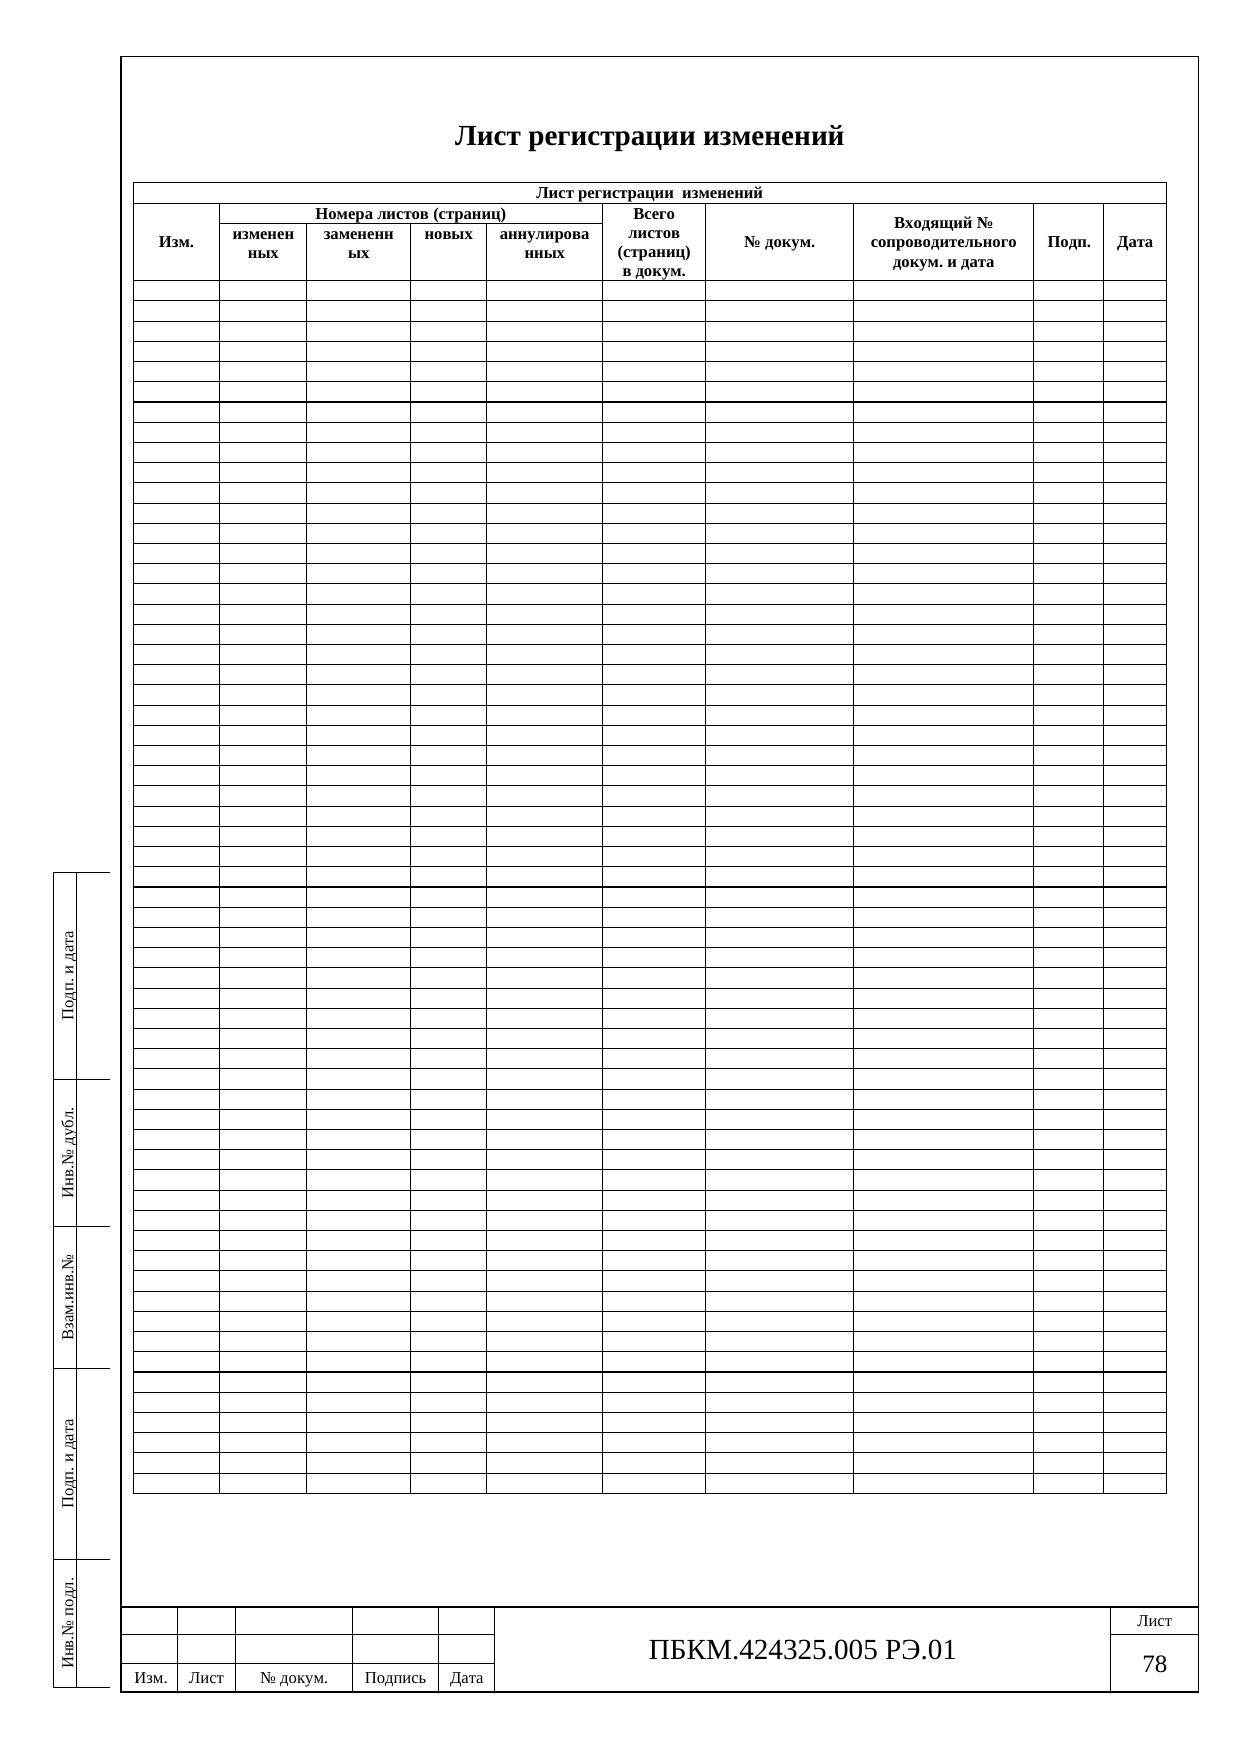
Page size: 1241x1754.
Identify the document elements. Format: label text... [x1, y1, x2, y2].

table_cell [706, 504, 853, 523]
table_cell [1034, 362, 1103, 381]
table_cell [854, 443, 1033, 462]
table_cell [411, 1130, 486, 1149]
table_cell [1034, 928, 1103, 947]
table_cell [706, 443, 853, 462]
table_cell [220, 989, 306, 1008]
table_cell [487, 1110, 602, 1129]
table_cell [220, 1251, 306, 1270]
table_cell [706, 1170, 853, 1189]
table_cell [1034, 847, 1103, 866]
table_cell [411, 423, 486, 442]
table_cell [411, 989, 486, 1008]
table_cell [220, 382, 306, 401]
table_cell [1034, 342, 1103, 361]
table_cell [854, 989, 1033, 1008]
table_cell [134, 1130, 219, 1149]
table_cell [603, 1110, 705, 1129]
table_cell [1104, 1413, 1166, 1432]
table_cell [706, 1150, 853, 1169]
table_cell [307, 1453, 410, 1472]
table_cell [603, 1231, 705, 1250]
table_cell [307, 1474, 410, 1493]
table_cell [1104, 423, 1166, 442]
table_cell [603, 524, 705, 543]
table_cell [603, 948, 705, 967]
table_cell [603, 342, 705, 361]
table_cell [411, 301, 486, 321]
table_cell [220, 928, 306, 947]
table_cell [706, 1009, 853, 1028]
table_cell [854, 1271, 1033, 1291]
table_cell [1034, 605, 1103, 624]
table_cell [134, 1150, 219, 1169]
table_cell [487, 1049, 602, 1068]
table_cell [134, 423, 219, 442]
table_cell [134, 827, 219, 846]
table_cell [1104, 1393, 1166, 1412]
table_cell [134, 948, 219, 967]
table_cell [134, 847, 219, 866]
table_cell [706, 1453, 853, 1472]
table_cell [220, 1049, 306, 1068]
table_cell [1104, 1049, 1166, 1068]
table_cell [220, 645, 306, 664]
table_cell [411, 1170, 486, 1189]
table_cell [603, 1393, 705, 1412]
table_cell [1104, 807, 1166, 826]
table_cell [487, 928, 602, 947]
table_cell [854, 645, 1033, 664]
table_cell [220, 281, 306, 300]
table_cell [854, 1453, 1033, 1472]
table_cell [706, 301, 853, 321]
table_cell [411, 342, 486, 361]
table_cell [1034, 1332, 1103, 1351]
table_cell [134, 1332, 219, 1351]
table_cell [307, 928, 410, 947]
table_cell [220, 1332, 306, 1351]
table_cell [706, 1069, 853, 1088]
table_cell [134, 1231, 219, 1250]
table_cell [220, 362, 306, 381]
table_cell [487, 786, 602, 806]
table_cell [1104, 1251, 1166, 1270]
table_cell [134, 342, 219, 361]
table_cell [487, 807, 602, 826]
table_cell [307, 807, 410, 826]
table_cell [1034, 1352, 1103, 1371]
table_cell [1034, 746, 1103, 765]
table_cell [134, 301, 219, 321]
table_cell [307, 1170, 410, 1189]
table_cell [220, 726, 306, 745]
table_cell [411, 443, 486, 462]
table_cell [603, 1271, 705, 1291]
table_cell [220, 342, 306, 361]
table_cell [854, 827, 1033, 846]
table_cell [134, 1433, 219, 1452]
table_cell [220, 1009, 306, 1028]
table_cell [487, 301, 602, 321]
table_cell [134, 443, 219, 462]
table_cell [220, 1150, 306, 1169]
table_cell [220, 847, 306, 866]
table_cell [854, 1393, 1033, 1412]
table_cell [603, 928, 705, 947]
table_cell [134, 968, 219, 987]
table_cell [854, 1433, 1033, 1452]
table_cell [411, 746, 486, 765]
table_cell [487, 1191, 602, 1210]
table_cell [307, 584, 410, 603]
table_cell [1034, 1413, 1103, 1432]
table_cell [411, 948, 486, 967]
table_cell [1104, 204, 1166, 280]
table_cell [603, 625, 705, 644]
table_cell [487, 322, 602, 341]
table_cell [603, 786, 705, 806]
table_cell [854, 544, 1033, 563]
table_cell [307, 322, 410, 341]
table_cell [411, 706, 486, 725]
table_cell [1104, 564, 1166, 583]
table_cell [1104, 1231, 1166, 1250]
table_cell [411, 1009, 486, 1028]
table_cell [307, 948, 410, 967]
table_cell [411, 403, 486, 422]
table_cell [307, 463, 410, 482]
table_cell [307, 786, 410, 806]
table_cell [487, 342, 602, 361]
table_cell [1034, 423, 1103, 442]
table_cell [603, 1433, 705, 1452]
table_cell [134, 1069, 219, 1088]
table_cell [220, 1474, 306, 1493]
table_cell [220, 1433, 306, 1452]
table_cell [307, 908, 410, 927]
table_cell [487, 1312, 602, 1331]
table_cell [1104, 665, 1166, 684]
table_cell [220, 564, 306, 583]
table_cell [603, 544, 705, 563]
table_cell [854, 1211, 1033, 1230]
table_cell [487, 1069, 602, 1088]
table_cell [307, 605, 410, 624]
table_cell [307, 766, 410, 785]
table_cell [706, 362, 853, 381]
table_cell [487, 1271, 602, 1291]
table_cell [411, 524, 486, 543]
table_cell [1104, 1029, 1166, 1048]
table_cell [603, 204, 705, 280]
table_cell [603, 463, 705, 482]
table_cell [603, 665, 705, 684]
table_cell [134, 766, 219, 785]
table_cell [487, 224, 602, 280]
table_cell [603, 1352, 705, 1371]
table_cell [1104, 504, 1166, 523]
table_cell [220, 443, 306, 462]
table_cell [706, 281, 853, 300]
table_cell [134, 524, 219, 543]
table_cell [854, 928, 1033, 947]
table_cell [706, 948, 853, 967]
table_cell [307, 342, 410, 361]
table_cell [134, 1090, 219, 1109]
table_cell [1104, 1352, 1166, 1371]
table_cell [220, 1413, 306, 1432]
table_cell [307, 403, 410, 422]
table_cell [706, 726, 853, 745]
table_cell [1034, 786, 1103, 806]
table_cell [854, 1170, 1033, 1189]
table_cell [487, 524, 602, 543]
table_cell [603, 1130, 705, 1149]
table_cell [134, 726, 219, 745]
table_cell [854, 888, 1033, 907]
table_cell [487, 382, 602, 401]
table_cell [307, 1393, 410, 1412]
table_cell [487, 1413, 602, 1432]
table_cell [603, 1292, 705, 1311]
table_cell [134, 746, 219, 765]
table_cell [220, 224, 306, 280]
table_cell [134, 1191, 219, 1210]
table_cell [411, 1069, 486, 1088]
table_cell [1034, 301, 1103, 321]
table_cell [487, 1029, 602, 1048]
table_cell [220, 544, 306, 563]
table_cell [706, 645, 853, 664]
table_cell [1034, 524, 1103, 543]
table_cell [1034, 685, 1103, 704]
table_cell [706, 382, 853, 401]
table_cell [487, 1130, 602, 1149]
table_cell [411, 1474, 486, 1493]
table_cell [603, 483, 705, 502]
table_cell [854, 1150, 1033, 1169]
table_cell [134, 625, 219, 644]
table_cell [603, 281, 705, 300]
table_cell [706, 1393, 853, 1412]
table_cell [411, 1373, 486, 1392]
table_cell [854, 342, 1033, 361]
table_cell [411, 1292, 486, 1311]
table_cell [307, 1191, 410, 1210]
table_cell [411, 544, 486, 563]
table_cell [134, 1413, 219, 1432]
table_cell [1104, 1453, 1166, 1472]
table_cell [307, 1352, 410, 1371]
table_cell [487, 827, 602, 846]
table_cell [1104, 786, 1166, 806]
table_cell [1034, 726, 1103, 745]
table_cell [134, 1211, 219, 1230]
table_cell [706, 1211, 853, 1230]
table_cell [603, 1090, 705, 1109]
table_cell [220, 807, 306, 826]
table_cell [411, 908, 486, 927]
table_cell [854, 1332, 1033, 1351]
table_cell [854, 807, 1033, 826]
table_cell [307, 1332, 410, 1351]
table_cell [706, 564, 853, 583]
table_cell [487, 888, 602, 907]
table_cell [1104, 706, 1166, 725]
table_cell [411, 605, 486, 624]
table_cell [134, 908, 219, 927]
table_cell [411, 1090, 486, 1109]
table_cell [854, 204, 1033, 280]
text Лист регистрации изменений [133, 118, 1166, 152]
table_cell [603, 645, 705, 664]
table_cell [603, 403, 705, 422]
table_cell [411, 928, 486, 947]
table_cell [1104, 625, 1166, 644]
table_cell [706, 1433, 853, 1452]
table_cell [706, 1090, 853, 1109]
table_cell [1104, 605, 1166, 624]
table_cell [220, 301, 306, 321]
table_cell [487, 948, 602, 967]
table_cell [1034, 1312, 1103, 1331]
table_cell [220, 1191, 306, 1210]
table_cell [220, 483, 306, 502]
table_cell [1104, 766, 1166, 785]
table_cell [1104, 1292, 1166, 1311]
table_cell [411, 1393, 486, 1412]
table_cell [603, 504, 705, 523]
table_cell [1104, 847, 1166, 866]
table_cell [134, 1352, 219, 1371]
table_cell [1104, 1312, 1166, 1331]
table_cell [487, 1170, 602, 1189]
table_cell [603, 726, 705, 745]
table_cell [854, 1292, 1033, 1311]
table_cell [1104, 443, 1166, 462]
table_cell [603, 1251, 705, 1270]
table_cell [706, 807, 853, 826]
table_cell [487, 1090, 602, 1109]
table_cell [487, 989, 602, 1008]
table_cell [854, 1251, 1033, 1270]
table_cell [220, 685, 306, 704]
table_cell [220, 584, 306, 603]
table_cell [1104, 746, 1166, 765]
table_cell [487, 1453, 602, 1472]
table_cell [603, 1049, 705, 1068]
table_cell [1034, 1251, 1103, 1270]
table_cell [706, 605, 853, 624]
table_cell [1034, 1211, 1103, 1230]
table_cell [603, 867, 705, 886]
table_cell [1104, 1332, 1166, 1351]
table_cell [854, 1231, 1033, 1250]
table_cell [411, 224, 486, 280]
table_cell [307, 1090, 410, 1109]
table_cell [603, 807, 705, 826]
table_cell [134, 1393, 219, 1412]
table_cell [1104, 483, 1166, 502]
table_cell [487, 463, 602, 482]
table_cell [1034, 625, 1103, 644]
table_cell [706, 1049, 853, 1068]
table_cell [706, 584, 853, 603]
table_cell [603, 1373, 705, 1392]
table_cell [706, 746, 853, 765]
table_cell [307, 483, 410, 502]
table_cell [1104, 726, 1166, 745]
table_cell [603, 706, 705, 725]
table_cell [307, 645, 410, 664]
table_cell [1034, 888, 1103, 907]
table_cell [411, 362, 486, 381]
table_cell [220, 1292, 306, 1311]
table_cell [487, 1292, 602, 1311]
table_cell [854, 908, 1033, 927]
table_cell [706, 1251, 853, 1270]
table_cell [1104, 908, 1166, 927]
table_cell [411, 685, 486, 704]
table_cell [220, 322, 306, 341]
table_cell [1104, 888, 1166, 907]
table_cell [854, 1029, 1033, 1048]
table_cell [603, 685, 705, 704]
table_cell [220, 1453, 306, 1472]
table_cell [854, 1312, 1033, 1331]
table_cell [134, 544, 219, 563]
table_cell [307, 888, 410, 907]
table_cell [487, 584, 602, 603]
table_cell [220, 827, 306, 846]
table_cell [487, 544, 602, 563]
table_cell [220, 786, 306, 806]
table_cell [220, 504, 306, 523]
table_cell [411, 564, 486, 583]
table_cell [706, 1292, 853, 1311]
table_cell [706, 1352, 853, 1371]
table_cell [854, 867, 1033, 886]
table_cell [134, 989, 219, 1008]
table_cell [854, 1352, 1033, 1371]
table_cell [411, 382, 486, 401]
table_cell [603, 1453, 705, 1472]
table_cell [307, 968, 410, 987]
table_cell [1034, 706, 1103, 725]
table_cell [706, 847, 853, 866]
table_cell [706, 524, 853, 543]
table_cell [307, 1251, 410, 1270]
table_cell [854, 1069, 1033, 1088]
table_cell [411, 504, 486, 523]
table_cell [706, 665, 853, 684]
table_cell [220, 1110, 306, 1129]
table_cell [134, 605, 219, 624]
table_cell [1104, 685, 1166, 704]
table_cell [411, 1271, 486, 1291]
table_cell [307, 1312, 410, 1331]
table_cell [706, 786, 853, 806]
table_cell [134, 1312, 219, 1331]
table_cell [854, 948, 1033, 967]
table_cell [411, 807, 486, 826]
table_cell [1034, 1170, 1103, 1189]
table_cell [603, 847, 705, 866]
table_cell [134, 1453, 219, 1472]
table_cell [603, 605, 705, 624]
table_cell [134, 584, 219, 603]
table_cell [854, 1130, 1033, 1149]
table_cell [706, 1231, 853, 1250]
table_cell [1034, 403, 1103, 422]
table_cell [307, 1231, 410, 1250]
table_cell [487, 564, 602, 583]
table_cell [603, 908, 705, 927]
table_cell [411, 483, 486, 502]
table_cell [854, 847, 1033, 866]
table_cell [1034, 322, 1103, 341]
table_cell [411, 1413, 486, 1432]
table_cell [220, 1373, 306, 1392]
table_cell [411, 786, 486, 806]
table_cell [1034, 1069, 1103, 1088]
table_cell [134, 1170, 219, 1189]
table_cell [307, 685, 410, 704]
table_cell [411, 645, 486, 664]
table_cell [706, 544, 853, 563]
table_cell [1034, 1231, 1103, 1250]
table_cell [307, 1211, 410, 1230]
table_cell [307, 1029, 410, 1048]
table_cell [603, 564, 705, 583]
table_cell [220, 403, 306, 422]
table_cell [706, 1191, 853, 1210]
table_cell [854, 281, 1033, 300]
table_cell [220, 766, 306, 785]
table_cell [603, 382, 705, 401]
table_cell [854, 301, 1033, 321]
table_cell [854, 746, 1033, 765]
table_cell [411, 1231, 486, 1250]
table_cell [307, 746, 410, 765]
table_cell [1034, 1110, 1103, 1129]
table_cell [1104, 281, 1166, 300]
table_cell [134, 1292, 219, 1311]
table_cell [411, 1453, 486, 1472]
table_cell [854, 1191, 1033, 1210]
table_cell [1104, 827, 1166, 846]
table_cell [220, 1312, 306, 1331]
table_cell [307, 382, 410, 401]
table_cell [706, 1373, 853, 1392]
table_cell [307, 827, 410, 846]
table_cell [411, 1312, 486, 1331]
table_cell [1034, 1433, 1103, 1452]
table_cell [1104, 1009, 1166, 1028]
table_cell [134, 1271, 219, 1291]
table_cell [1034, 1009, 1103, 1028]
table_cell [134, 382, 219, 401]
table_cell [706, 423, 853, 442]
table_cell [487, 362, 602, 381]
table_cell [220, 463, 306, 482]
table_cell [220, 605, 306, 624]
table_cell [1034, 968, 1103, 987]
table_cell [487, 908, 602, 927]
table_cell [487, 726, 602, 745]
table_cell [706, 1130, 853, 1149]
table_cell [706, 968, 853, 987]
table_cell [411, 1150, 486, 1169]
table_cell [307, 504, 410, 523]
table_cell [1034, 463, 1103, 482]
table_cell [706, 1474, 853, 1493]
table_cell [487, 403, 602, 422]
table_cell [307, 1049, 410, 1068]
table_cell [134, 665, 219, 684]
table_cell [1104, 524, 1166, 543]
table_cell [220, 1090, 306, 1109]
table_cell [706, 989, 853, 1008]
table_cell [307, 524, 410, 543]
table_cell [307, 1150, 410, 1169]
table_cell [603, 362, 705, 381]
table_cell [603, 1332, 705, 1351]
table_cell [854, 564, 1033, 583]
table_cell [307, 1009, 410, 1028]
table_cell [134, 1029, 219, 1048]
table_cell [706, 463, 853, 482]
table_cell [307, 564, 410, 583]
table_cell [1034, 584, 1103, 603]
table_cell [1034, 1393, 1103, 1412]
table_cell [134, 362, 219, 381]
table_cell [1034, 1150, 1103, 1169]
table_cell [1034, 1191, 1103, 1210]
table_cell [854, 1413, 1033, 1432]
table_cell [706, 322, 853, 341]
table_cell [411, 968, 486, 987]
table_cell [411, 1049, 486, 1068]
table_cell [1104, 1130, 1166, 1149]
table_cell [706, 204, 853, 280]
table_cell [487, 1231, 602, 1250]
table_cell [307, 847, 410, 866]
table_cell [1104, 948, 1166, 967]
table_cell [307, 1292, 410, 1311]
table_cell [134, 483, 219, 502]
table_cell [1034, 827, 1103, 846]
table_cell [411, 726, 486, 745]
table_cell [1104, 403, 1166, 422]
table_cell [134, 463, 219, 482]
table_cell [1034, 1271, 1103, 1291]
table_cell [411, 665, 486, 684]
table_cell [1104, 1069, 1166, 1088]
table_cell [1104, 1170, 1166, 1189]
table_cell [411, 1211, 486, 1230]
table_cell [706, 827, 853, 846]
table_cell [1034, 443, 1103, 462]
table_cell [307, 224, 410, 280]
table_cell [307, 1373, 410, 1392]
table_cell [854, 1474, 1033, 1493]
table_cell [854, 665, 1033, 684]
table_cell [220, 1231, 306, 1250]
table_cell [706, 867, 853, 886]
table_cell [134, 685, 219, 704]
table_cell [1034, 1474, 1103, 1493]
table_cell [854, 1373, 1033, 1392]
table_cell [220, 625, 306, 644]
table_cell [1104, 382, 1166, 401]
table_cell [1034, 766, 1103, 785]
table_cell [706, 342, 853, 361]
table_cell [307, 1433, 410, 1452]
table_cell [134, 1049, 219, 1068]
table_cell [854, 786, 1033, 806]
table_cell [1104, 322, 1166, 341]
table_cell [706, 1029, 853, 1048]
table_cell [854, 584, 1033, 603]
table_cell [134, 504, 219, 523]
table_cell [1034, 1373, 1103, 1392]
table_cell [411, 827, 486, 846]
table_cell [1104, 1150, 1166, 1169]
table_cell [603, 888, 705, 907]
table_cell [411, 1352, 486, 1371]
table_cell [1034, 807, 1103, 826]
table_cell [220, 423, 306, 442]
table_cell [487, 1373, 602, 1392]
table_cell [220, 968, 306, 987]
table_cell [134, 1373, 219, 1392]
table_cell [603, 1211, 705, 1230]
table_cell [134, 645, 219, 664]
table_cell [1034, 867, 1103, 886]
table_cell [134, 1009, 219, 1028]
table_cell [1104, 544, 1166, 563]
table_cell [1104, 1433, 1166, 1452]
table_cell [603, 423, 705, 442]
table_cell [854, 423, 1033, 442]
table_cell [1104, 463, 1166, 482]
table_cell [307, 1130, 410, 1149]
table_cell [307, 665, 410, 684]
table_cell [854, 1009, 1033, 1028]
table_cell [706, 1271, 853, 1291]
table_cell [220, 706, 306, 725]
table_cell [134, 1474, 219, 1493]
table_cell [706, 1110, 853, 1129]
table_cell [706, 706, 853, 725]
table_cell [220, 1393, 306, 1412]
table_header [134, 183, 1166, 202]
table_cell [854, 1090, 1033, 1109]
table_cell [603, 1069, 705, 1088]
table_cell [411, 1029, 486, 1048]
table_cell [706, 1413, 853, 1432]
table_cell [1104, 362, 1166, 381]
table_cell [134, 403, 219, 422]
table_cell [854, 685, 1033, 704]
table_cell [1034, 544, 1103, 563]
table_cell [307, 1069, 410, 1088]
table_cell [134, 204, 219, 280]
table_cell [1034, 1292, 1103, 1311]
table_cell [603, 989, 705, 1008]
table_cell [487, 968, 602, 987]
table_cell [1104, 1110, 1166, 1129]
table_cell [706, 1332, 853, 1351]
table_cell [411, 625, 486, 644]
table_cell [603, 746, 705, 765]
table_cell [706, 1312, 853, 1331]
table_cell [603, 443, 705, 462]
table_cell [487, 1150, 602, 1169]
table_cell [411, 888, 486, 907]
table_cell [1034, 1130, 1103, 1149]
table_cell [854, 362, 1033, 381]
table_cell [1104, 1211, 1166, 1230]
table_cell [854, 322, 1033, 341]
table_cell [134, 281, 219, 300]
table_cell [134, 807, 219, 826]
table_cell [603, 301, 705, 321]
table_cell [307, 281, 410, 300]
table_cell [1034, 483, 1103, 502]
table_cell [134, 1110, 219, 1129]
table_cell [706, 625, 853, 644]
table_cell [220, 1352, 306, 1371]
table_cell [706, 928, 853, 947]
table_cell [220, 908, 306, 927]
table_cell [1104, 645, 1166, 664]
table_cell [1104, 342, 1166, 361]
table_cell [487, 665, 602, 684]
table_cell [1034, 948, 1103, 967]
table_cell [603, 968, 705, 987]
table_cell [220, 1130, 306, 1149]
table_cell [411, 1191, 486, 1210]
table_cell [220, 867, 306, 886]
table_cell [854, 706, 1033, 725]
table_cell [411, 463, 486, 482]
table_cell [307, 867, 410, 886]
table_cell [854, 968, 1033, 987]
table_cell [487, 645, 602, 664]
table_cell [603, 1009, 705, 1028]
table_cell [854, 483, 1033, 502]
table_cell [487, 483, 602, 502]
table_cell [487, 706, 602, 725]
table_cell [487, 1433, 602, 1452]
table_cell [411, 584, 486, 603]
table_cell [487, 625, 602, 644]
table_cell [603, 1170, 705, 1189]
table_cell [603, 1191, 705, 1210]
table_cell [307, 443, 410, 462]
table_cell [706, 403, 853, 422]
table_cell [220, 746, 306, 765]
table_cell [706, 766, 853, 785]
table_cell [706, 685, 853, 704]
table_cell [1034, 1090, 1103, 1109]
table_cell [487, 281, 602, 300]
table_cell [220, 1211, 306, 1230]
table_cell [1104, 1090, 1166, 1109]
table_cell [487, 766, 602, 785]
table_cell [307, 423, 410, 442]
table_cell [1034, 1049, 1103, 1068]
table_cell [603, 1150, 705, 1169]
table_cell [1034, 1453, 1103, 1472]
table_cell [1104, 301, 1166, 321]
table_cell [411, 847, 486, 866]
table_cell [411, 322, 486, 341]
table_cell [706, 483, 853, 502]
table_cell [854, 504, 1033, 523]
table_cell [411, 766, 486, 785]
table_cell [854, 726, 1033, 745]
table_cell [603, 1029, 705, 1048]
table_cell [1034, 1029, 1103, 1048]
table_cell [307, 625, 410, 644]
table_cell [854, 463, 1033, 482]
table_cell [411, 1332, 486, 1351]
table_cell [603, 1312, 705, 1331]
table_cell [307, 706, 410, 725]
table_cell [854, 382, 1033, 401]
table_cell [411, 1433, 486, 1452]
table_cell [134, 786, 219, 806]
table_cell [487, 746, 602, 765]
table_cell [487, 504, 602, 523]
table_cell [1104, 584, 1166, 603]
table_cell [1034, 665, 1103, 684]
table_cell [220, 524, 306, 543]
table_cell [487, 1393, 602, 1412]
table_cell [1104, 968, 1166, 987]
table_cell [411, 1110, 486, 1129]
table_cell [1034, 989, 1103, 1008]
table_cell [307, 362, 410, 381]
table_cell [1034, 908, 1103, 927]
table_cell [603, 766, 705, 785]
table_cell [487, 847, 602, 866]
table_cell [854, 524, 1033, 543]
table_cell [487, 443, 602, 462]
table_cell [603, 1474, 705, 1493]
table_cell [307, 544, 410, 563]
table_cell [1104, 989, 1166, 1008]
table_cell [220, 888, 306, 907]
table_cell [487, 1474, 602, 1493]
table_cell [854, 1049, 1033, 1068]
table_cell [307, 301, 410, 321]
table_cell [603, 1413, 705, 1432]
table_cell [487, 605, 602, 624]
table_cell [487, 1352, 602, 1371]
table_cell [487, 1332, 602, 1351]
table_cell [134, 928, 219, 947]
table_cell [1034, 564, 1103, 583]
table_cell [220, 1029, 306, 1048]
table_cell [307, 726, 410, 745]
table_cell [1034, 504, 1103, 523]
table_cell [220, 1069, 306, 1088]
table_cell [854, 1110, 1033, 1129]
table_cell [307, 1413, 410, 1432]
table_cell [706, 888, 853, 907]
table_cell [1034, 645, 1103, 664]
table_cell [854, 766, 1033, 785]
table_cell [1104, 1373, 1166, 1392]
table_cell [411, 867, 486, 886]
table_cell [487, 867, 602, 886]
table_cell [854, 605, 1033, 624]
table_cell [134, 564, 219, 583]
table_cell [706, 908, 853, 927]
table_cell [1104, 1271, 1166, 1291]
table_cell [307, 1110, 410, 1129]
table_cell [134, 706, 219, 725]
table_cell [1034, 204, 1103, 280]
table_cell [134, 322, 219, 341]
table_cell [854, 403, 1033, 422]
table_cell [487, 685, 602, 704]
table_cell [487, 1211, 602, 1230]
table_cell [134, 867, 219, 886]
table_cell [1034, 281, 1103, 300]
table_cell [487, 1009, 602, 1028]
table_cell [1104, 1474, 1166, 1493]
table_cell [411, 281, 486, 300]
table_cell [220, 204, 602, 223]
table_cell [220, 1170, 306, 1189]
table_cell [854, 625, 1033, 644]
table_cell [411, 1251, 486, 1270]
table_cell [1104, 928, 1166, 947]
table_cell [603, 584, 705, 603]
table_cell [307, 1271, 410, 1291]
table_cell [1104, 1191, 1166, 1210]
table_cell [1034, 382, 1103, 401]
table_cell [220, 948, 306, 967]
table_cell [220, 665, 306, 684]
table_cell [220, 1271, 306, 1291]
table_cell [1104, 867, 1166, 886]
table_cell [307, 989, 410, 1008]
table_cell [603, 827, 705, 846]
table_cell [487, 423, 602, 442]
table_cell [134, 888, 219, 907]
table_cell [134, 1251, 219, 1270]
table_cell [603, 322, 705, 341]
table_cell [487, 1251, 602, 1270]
